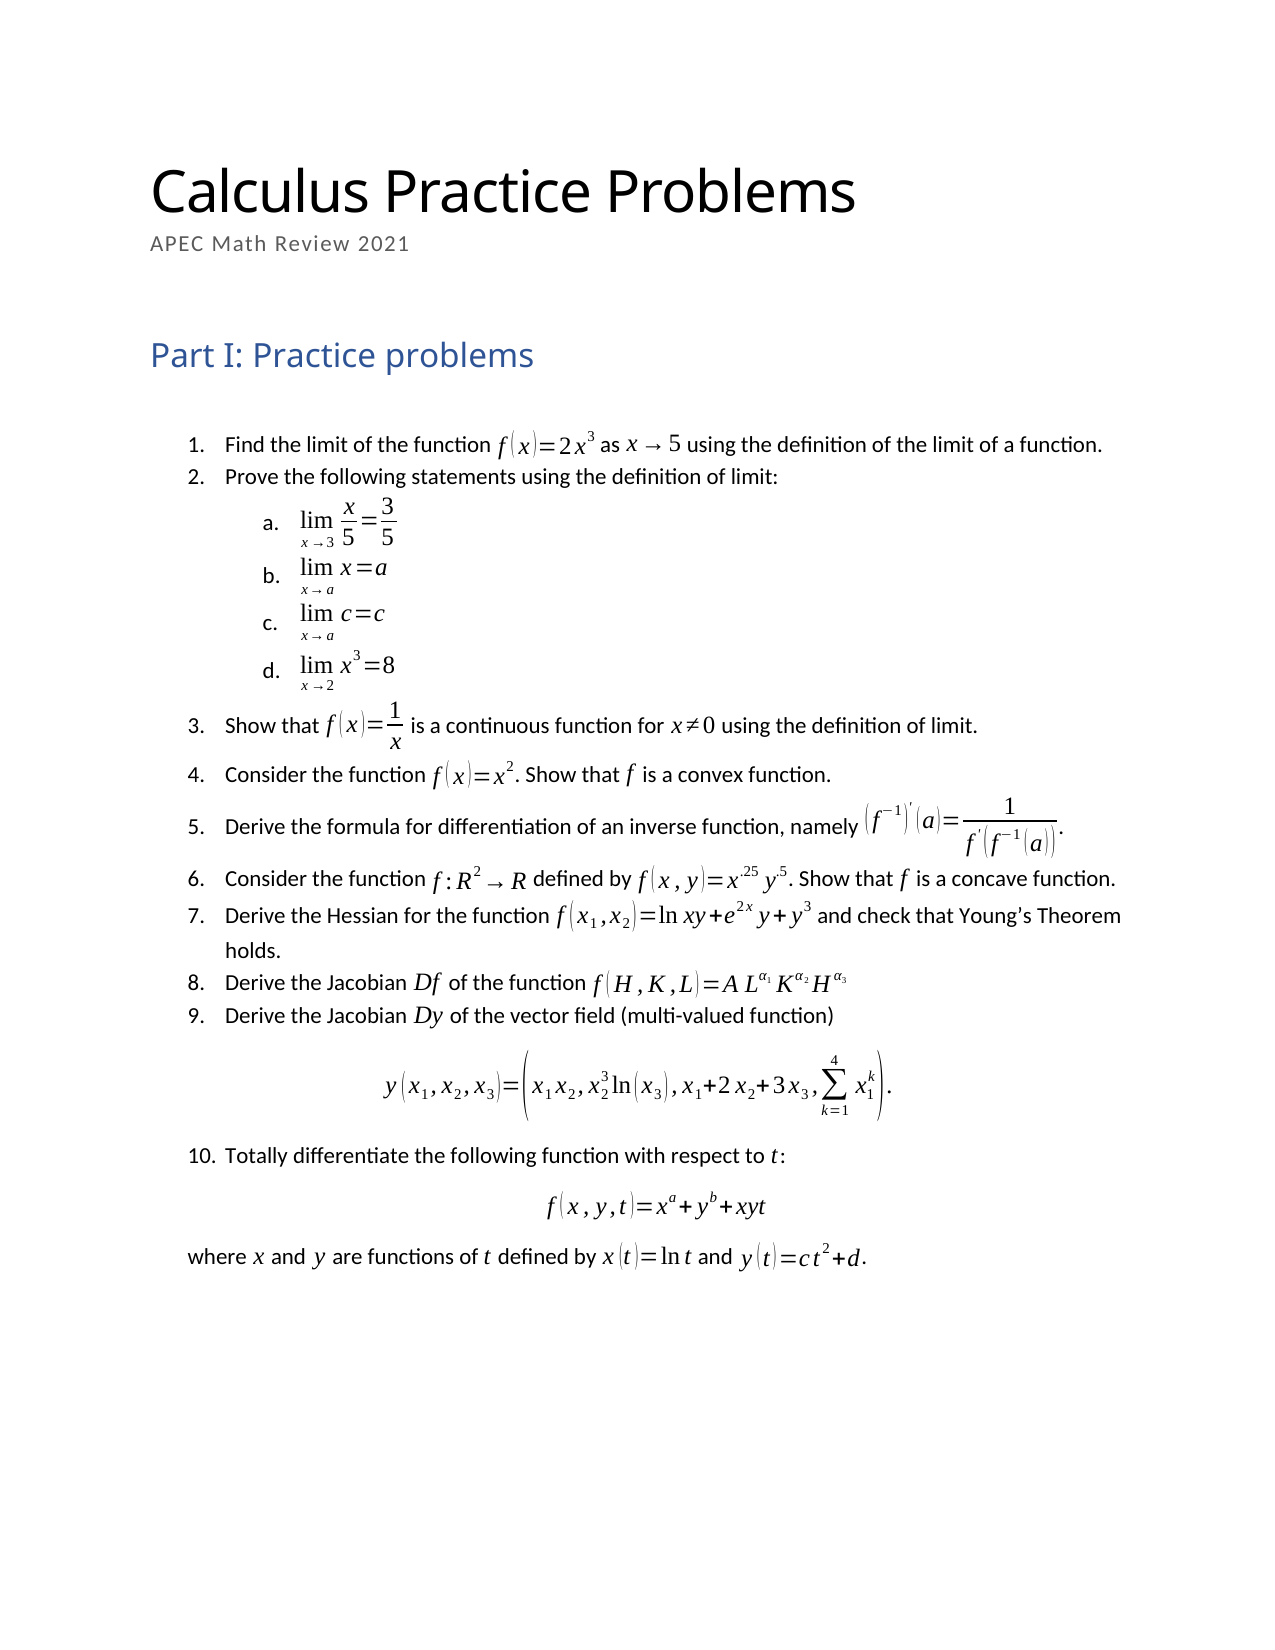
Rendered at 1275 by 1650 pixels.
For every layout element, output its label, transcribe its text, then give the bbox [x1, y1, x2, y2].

subtitle Part I: Practice problems [150, 332, 1125, 377]
list Totally differentiate the following function with respect to : [187, 1141, 1125, 1169]
list Show that is a continuous function for using the definition of limit. [187, 696, 1125, 755]
list Derive the Hessian for the function and check that Young’s Theorem holds. [187, 897, 1125, 964]
list Derive the Jacobian of the vector field (multi-valued function) [187, 1001, 1125, 1029]
text where and are functions of defined by and . [187, 1240, 1125, 1272]
list Consider the function defined by . Show that is a concave function. [187, 862, 1125, 895]
title Calculus Practice Problems [150, 150, 1125, 229]
list Find the limit of the function as using the definition of the limit of a function. [187, 427, 1125, 460]
list Consider the function . Show that is a convex function. [187, 757, 1125, 790]
subtitle APEC Math Review 2021 [150, 229, 1125, 257]
list Derive the formula for differentiation of an inverse function, namely . [187, 792, 1125, 860]
list Derive the Jacobian of the function [187, 966, 1125, 999]
list Prove the following statements using the definition of limit: [187, 462, 1125, 490]
